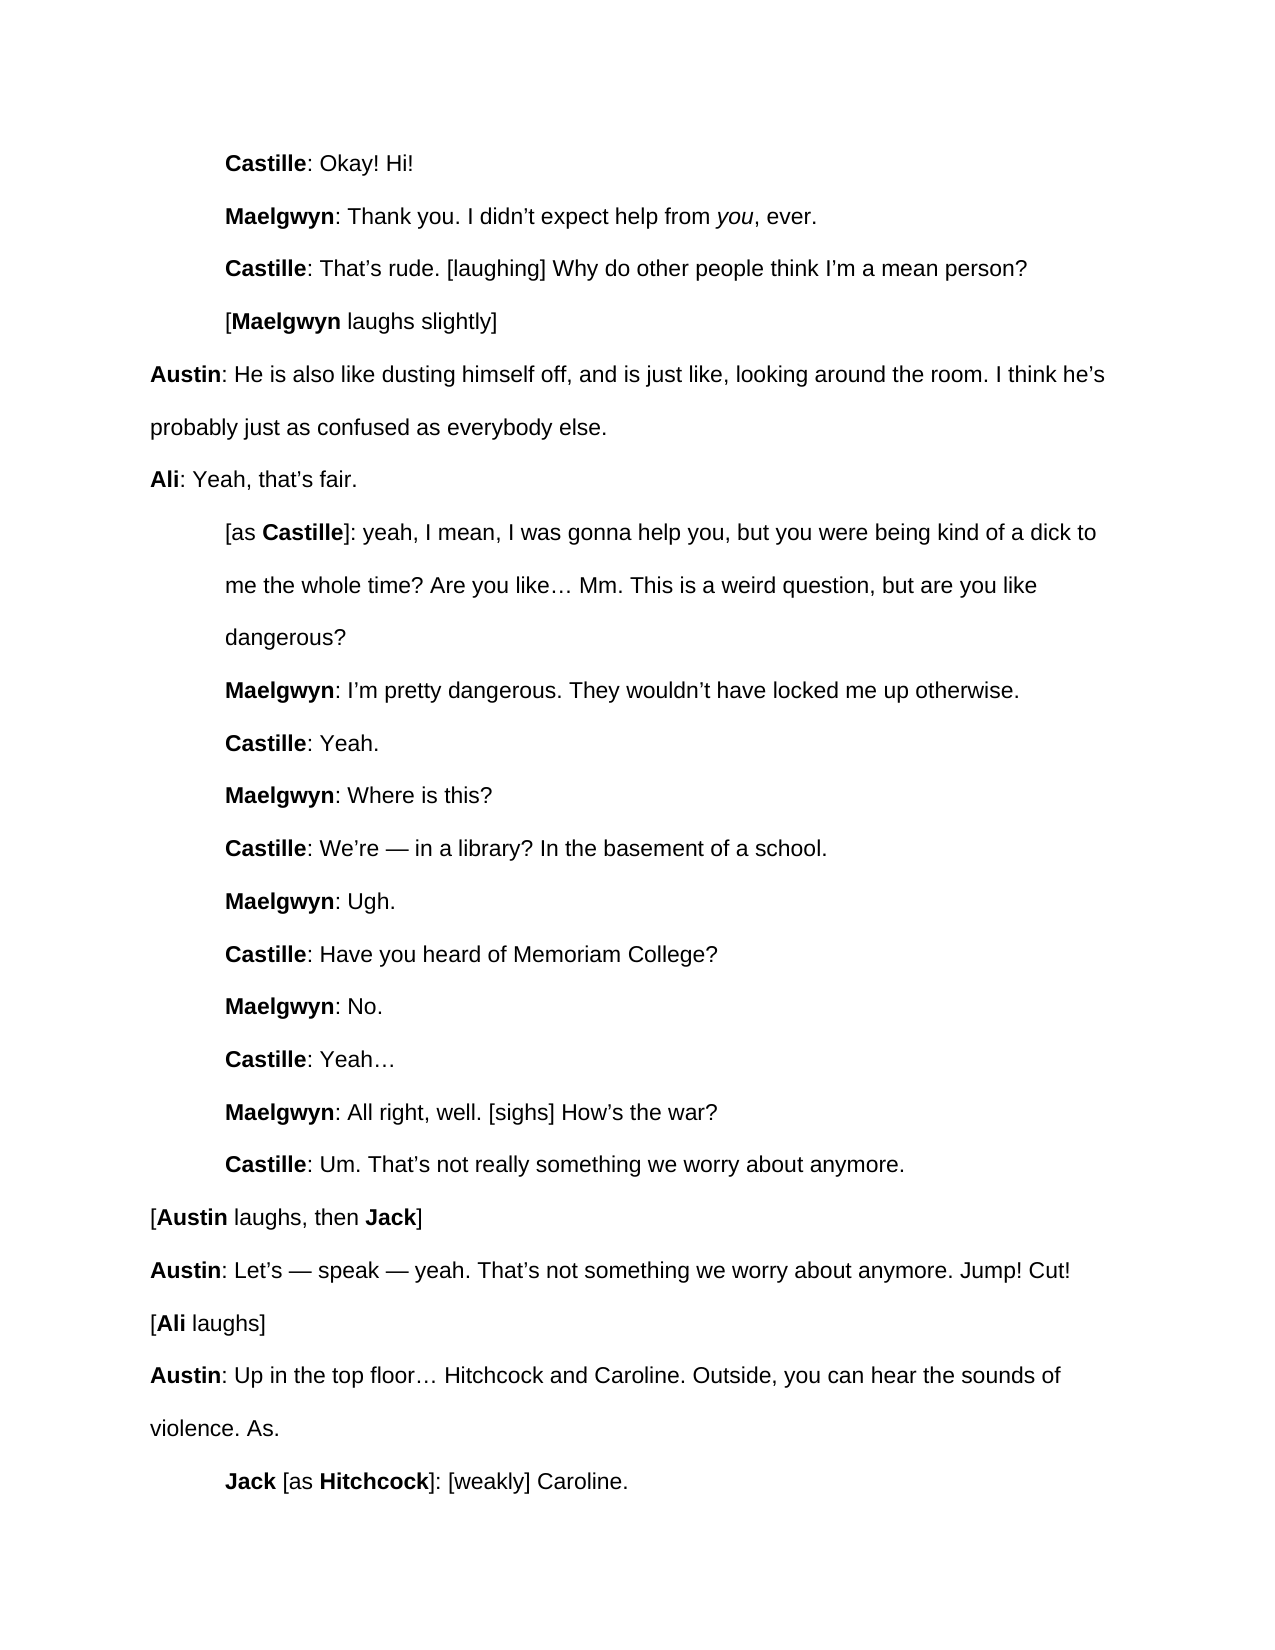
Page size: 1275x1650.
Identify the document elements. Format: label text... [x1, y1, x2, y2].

text Castille: We’re — in a library? In the basement of a school. [225, 835, 1125, 862]
text [Ali laughs] [150, 1309, 1125, 1336]
text Ali: Yeah, that’s fair. [150, 466, 1125, 493]
text Austin: Let’s — speak — yeah. That’s not something we worry about anymore. Jump! Cut! [150, 1257, 1125, 1283]
text Maelgwyn: I’m pretty dangerous. They wouldn’t have locked me up otherwise. [225, 677, 1125, 703]
text [Austin laughs, then Jack] [150, 1204, 1125, 1231]
text Maelgwyn: No. [225, 993, 1125, 1020]
text Maelgwyn: All right, well. [sighs] How’s the war? [225, 1099, 1125, 1125]
text Jack [as Hitchcock]: [weakly] Caroline. [225, 1468, 1125, 1494]
text Austin: Up in the top floor… Hitchcock and Caroline. Outside, you can hear the sounds of violence. As. [150, 1362, 1125, 1441]
text Castille: Um. That’s not really something we worry about anymore. [225, 1151, 1125, 1178]
text Maelgwyn: Ugh. [225, 888, 1125, 914]
text Castille: Okay! Hi! [225, 150, 1125, 176]
text Castille: That’s rude. [laughing] Why do other people think I’m a mean person? [225, 255, 1125, 282]
text [Maelgwyn laughs slightly] [225, 308, 1125, 334]
text [as Castille]: yeah, I mean, I was gonna help you, but you were being kind of a dick to me the whole time? Are you like… Mm. This is a weird question, but are you like dangerous? [225, 519, 1125, 651]
text Castille: Yeah… [225, 1046, 1125, 1072]
text Austin: He is also like dusting himself off, and is just like, looking around the room. I think he’s probably just as confused as everybody else. [150, 361, 1125, 440]
text Castille: Yeah. [225, 730, 1125, 756]
text Maelgwyn: Thank you. I didn’t expect help from you, ever. [225, 203, 1125, 229]
text Castille: Have you heard of Memoriam College? [225, 941, 1125, 967]
text Maelgwyn: Where is this? [225, 782, 1125, 809]
